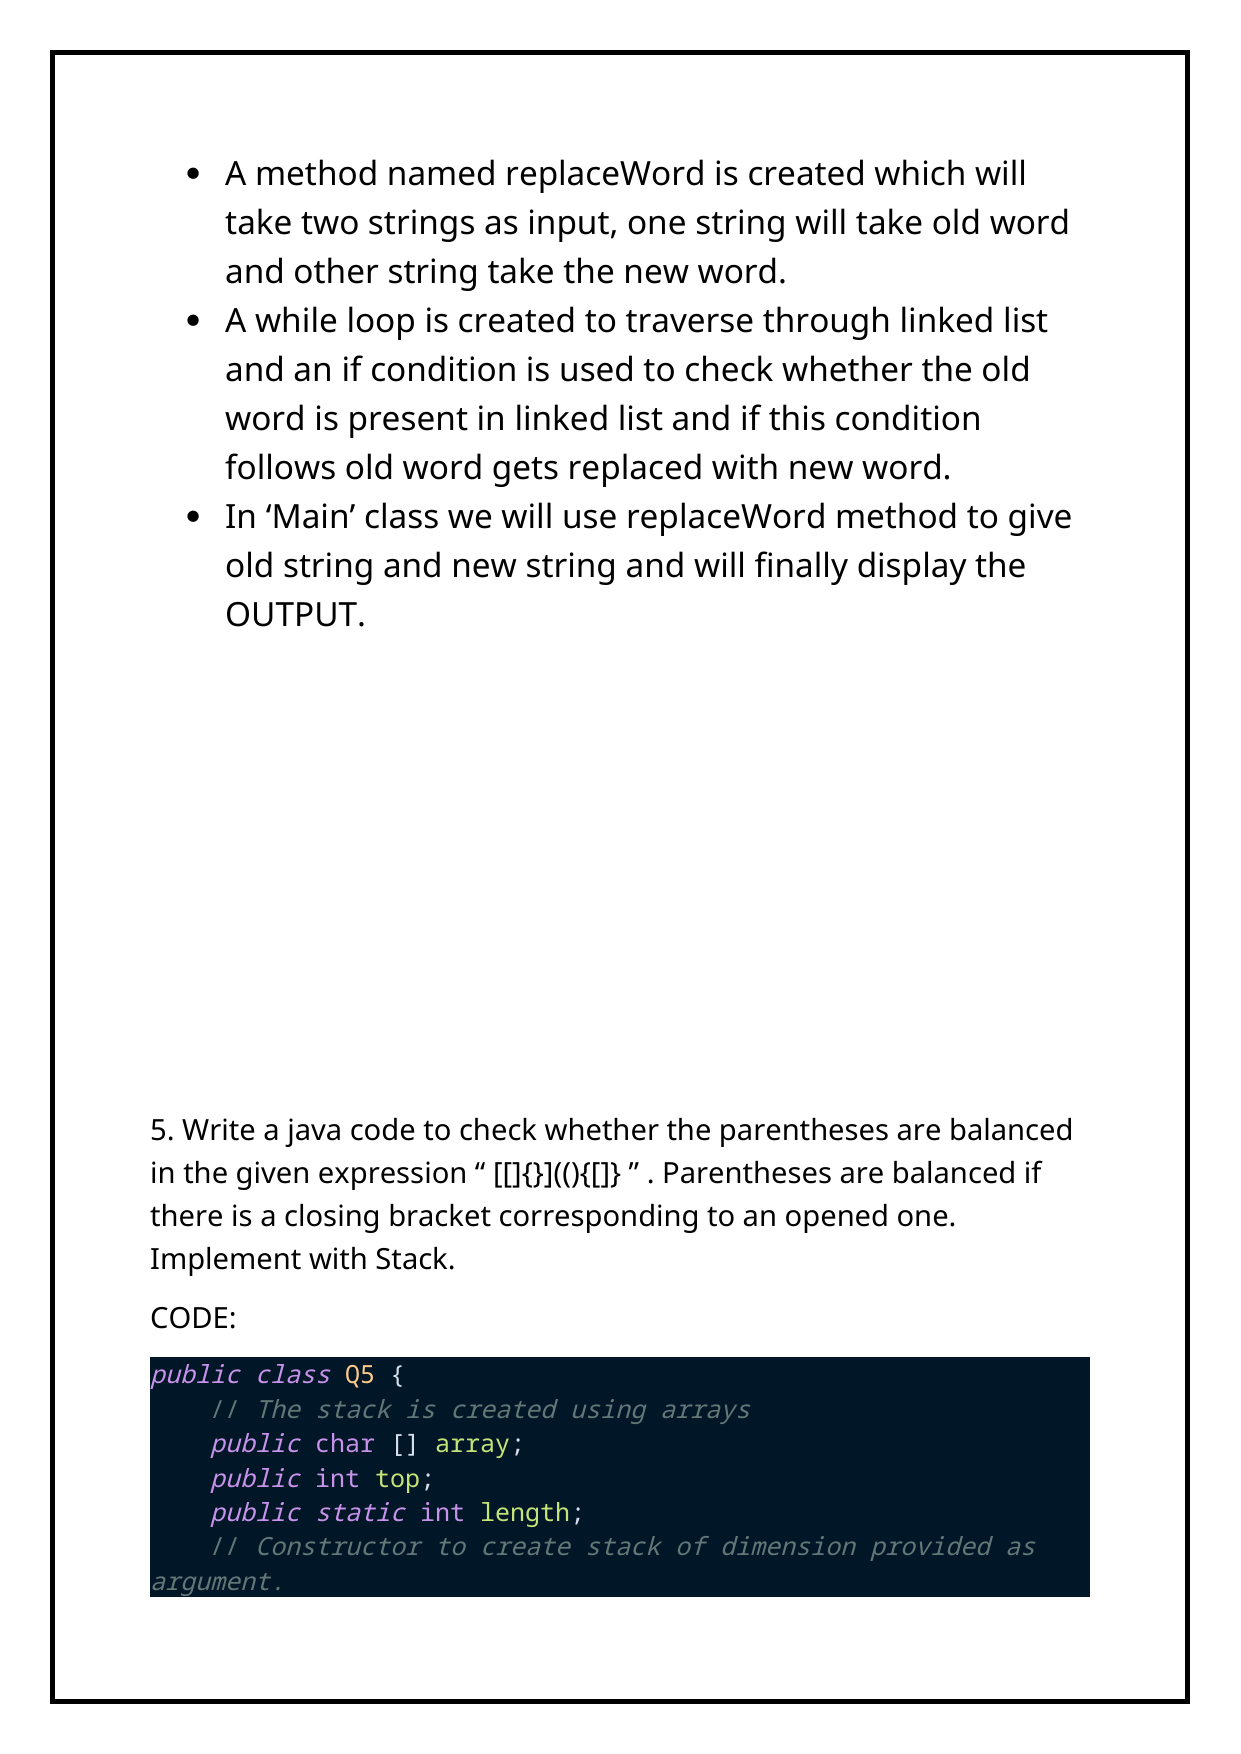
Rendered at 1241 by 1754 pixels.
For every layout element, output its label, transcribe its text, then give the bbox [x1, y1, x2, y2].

text public static int length; [150, 1494, 1090, 1529]
text // The stack is created using arrays [150, 1391, 1090, 1426]
list A while loop is created to traverse through linked list and an if condition is used to check whether the old word is present in linked list and if this condition follows old word gets replaced with new word. [187, 297, 1090, 489]
text CODE: [150, 1297, 1090, 1337]
text public class Q5 { [150, 1357, 1090, 1391]
list A method named replaceWord is created which will take two strings as input, one string will take old word and other string take the new word. [187, 150, 1090, 293]
text public char [] array; [150, 1426, 1090, 1460]
text public int top; [150, 1460, 1090, 1494]
text 5. Write a java code to check whether the parentheses are balanced in the given expression “ [[]{}]((){[]} ” . Parentheses are balanced if there is a closing bracket corresponding to an opened one. Implement with Stack. [150, 1109, 1090, 1278]
list In ‘Main’ class we will use replaceWord method to give old string and new string and will finally display the OUTPUT. [187, 493, 1090, 636]
text // Constructor to create stack of dimension provided as argument. [150, 1529, 1090, 1597]
